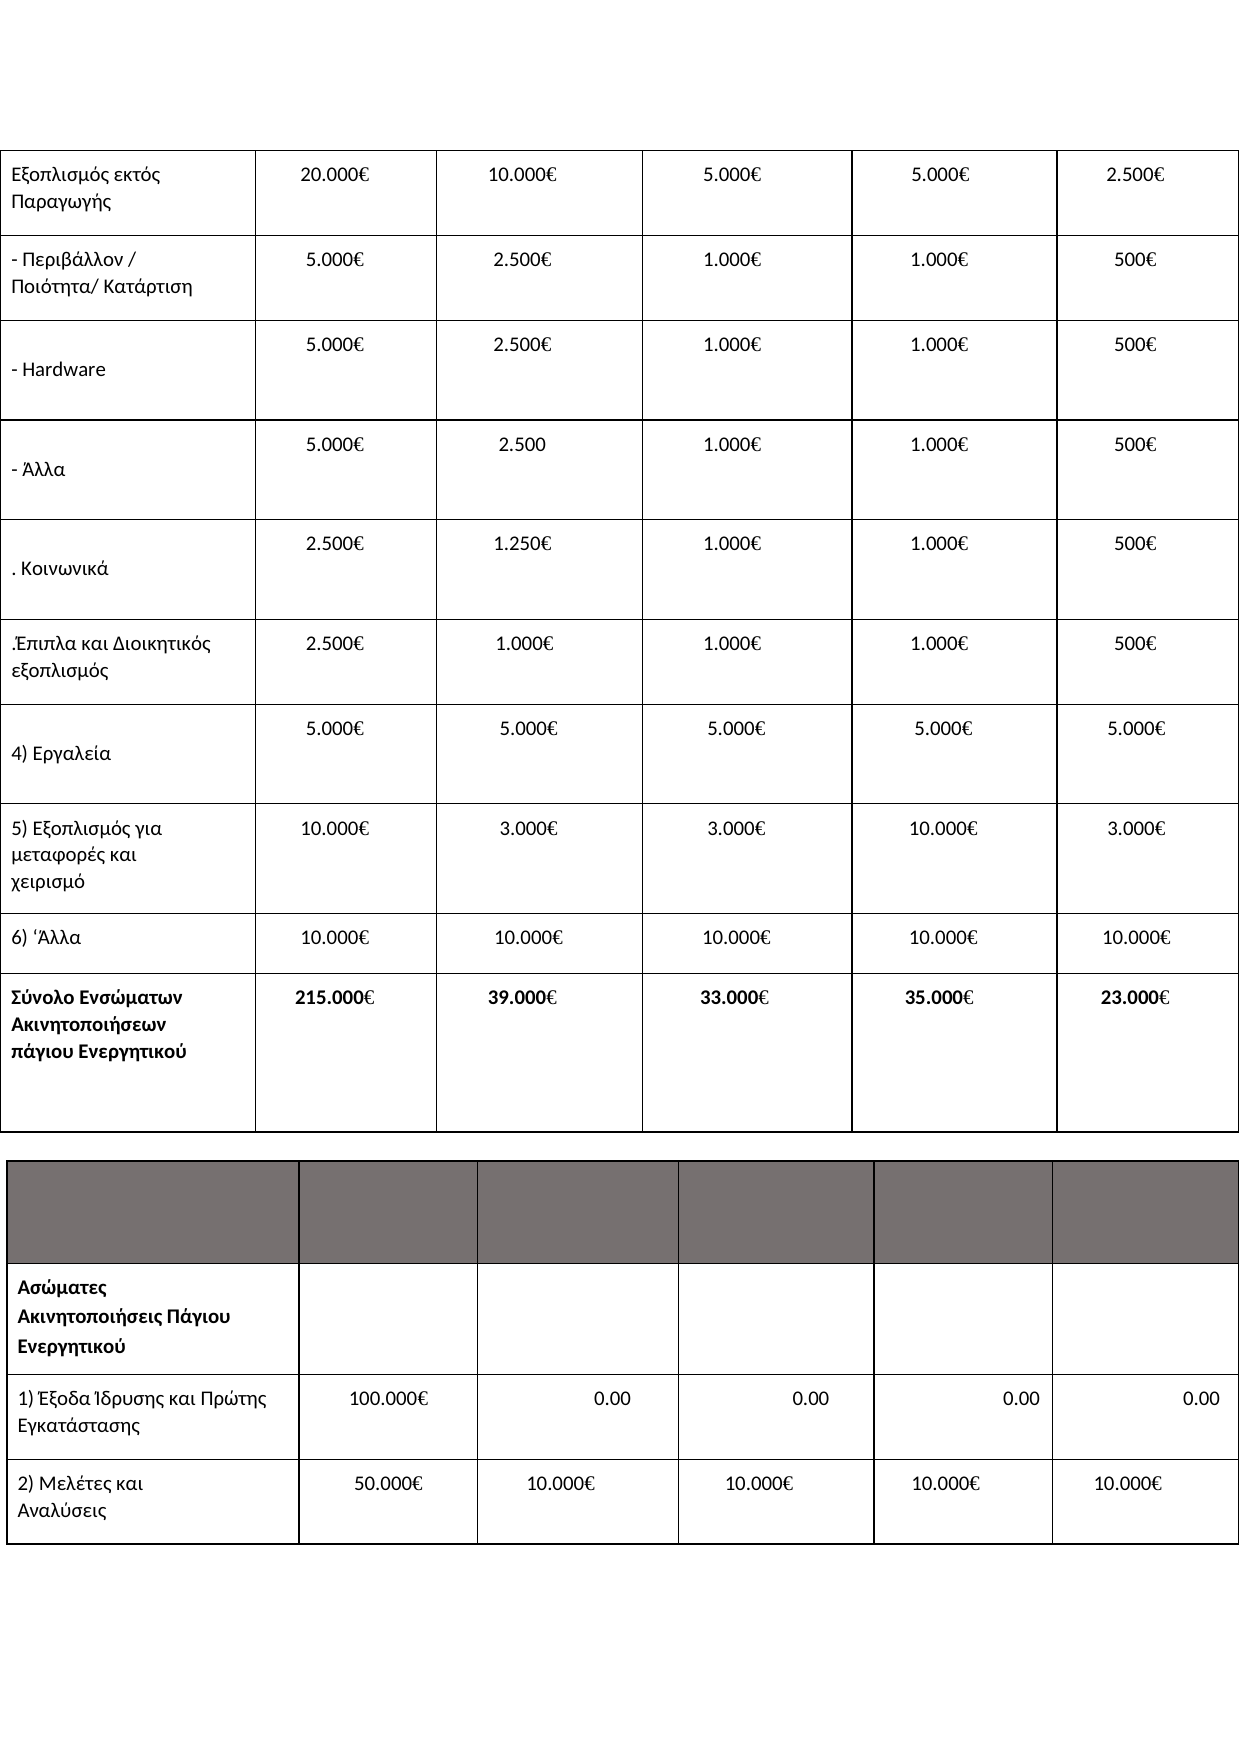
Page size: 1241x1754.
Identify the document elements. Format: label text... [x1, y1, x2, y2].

table_cell [679, 1264, 873, 1373]
table_cell 33.000€ [643, 974, 851, 1131]
table_cell .Έπιπλα και Διοικητικός εξοπλισμός [1, 620, 255, 703]
table_cell 1.000€ [643, 421, 851, 519]
table_header [300, 1162, 477, 1263]
table_cell 3.000€ [643, 804, 851, 913]
table_cell 3.000€ [1058, 804, 1238, 913]
table_cell 500€ [1058, 421, 1238, 519]
table_cell 100.000€ [300, 1375, 477, 1458]
table_cell 10.000€ [256, 914, 436, 973]
table_cell 1.000€ [643, 520, 851, 618]
table_cell 10.000€ [437, 914, 642, 973]
table_cell [478, 1264, 678, 1373]
table_cell 5.000€ [853, 151, 1056, 235]
table_cell 10.000€ [853, 804, 1056, 913]
table_cell 0.00 [478, 1375, 678, 1458]
table_cell 500€ [1058, 321, 1238, 419]
table_cell Εξοπλισμός εκτός Παραγωγής [1, 151, 255, 235]
table_cell 2.500 [437, 421, 642, 519]
table_cell 6) ‘Άλλα [1, 914, 255, 973]
table_header [1053, 1162, 1238, 1263]
table_cell 35.000€ [853, 974, 1056, 1131]
table_cell 5) Εξοπλισμός για μεταφορές και χειρισμό [1, 804, 255, 913]
table_cell 10.000€ [1058, 914, 1238, 973]
table_cell 0.00 [875, 1375, 1052, 1458]
table_cell 1.250€ [437, 520, 642, 618]
table_header [875, 1162, 1052, 1263]
table_cell 1.000€ [643, 620, 851, 703]
table_cell [300, 1264, 477, 1373]
table_cell 2) Μελέτες και Αναλύσεις [8, 1460, 298, 1543]
table_cell 215.000€ [256, 974, 436, 1131]
table_cell 500€ [1058, 620, 1238, 703]
table_header [478, 1162, 678, 1263]
table_cell 0.00 [679, 1375, 873, 1458]
table_cell 500€ [1058, 236, 1238, 320]
table_cell [875, 1264, 1052, 1373]
table_cell 10.000€ [679, 1460, 873, 1543]
table_cell 39.000€ [437, 974, 642, 1131]
table_cell Ασώματες Ακινητοποιήσεις Πάγιου Ενεργητικού [8, 1264, 298, 1373]
table_header [8, 1162, 298, 1263]
table_cell 10.000€ [643, 914, 851, 973]
table_cell 1.000€ [853, 620, 1056, 703]
table_cell 5.000€ [643, 151, 851, 235]
table_cell 5.000€ [1058, 705, 1238, 803]
table_cell 10.000€ [853, 914, 1056, 973]
table_cell 1.000€ [437, 620, 642, 703]
table_cell 4) Εργαλεία [1, 705, 255, 803]
table_cell Σύνολο Ενσώματων Ακινητοποιήσεων πάγιου Ενεργητικού [1, 974, 255, 1131]
table_cell 10.000€ [437, 151, 642, 235]
table_cell 5.000€ [437, 705, 642, 803]
table_cell 2.500€ [437, 321, 642, 419]
table_cell 5.000€ [256, 236, 436, 320]
table_cell 1.000€ [853, 321, 1056, 419]
table_cell 0.00 [1053, 1375, 1238, 1458]
table_cell 5.000€ [256, 421, 436, 519]
table_cell 1.000€ [643, 236, 851, 320]
table_cell 5.000€ [256, 705, 436, 803]
table_cell 5.000€ [853, 705, 1056, 803]
table_cell 10.000€ [875, 1460, 1052, 1543]
table_cell 1.000€ [643, 321, 851, 419]
table_cell - Hardware [1, 321, 255, 419]
table_cell 1.000€ [853, 520, 1056, 618]
table_cell 3.000€ [437, 804, 642, 913]
table_cell 20.000€ [256, 151, 436, 235]
table_cell . Κοινωνικά [1, 520, 255, 618]
table_cell - Άλλα [1, 421, 255, 519]
table_header [679, 1162, 873, 1263]
table_cell 1.000€ [853, 236, 1056, 320]
table_cell [1053, 1264, 1238, 1373]
table_cell 10.000€ [1053, 1460, 1238, 1543]
table_cell 2.500€ [437, 236, 642, 320]
table_cell 2.500€ [1058, 151, 1238, 235]
table_cell 10.000€ [478, 1460, 678, 1543]
table_cell 1.000€ [853, 421, 1056, 519]
table_cell 500€ [1058, 520, 1238, 618]
table_cell 2.500€ [256, 620, 436, 703]
table_cell 23.000€ [1058, 974, 1238, 1131]
table_cell 5.000€ [256, 321, 436, 419]
table_cell 10.000€ [256, 804, 436, 913]
table_cell 1) Έξοδα Ίδρυσης και Πρώτης Εγκατάστασης [8, 1375, 298, 1458]
table_cell 50.000€ [300, 1460, 477, 1543]
table_cell - Περιβάλλον / Ποιότητα/ Κατάρτιση [1, 236, 255, 320]
table_cell 5.000€ [643, 705, 851, 803]
table_cell 2.500€ [256, 520, 436, 618]
